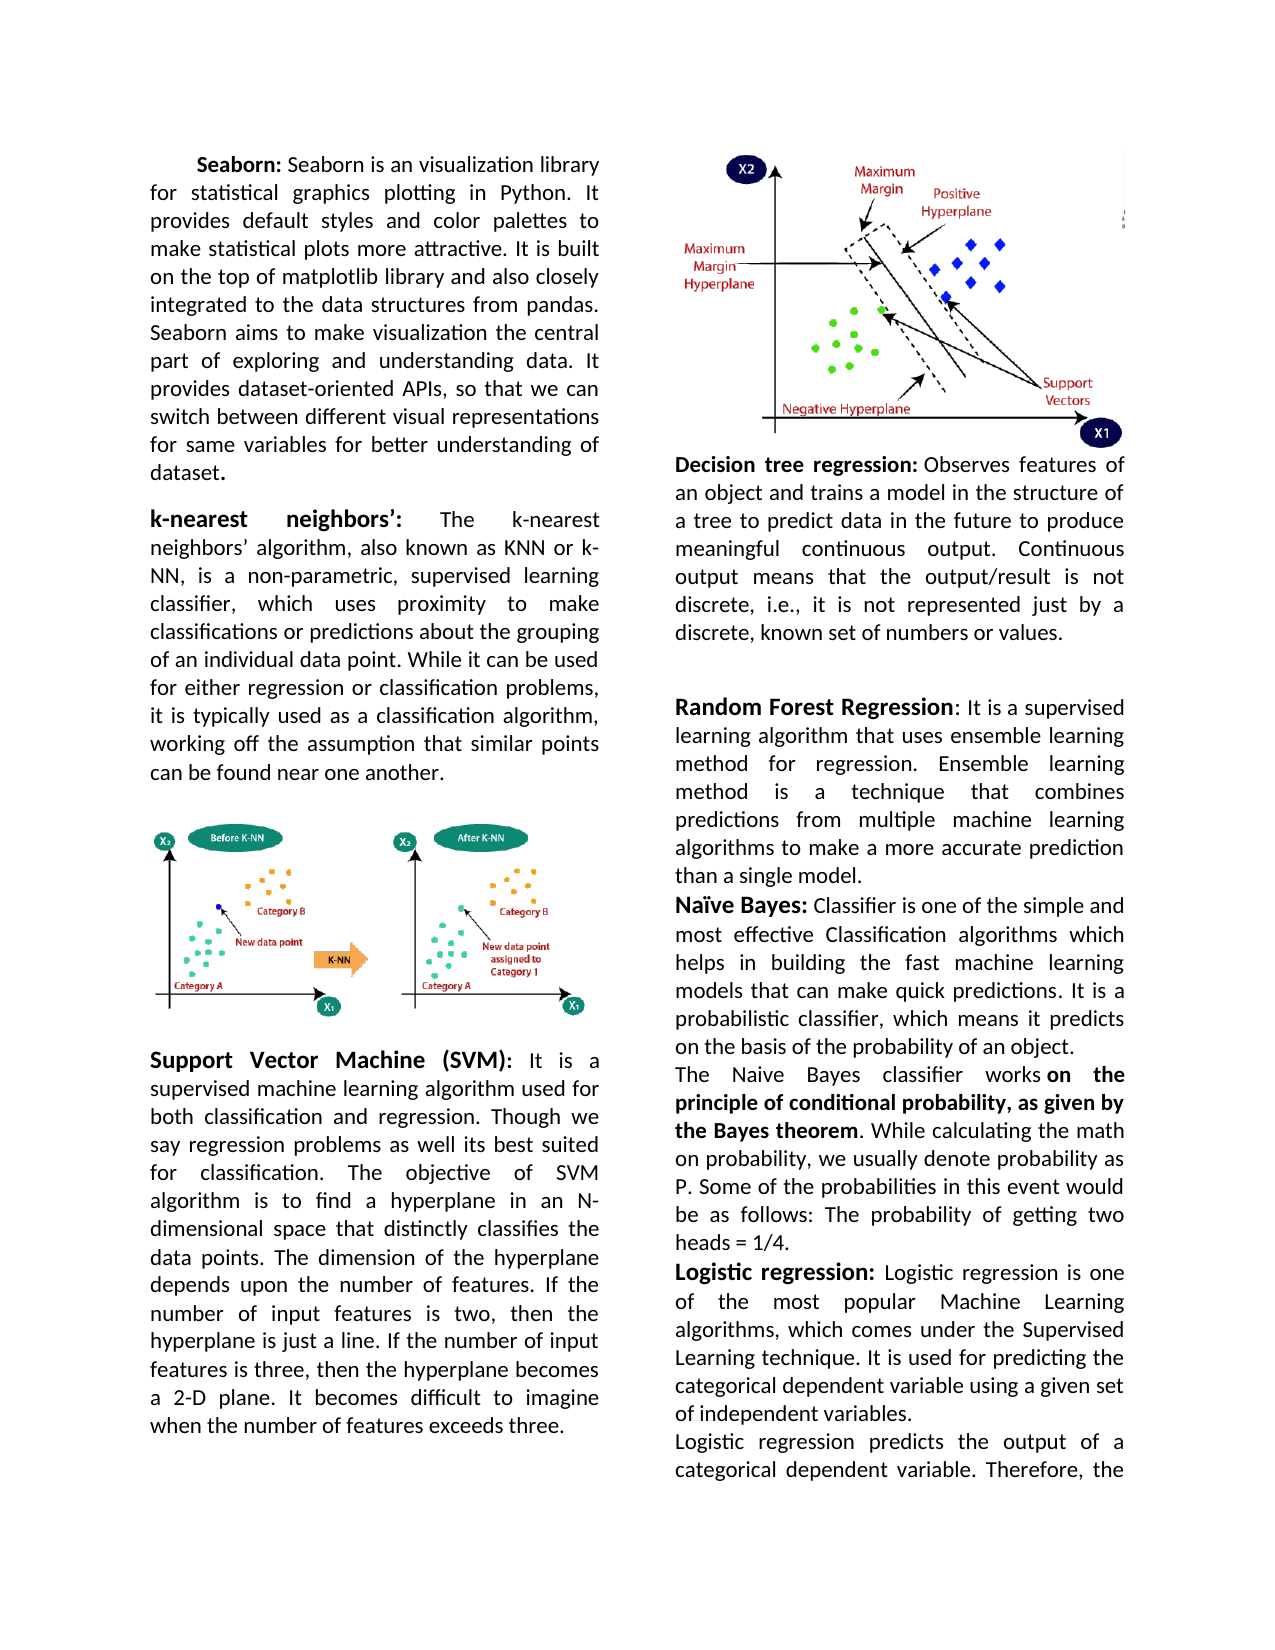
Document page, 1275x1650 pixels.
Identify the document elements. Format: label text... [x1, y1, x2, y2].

text Decision tree regression: Observes features of an object and trains a model in the structure of a tree to predict data in the future to produce meaningful continuous output. Continuous output means that the output/result is not discrete, i.e., it is not represented just by a discrete, known set of numbers or values. [675, 450, 1125, 646]
text Seaborn: Seaborn is an visualization library for statistical graphics plotting in Python. It provides default styles and color palettes to make statistical plots more attractive. It is built on the top of matplotlib library and also closely integrated to the data structures from pandas. Seaborn aims to make visualization the central part of exploring and understanding data. It provides dataset-oriented APIs, so that we can switch between different visual representations for same variables for better understanding of dataset. [150, 150, 600, 486]
text Naïve Bayes: Classifier is one of the simple and most effective Classification algorithms which helps in building the fast machine learning models that can make quick predictions. It is a probabilistic classifier, which means it predicts on the basis of the probability of an object. [675, 889, 1125, 1060]
text Support Vector Machine (SVM): It is a supervised machine learning algorithm used for both classification and regression. Though we say regression problems as well its best suited for classification. The objective of SVM algorithm is to find a hyperplane in an N-dimensional space that distinctly classifies the data points. The dimension of the hyperplane depends upon the number of features. If the number of input features is two, then the hyperplane is just a line. If the number of input features is three, then the hyperplane becomes a 2-D plane. It becomes difficult to imagine when the number of features exceeds three. [150, 1044, 600, 1439]
text Random Forest Regression: It is a supervised learning algorithm that uses ensemble learning method for regression. Ensemble learning method is a technique that combines predictions from multiple machine learning algorithms to make a more accurate prediction than a single model. [675, 691, 1125, 889]
text Logistic regression: Logistic regression is one of the most popular Machine Learning algorithms, which comes under the Supervised Learning technique. It is used for predicting the categorical dependent variable using a given set of independent variables. [675, 1256, 1125, 1427]
picture [675, 150, 1125, 450]
text k-nearest neighbors’: The k-nearest neighbors’ algorithm, also known as KNN or k-NN, is a non-parametric, supervised learning classifier, which uses proximity to make classifications or predictions about the grouping of an individual data point. While it can be used for either regression or classification problems, it is typically used as a classification algorithm, working off the assumption that similar points can be found near one another. [150, 503, 600, 786]
picture [150, 802, 586, 1028]
text The Naive Bayes classifier works on the principle of conditional probability, as given by the Bayes theorem. While calculating the math on probability, we usually denote probability as P. Some of the probabilities in this event would be as follows: The probability of getting two heads = 1/4. [675, 1060, 1125, 1256]
